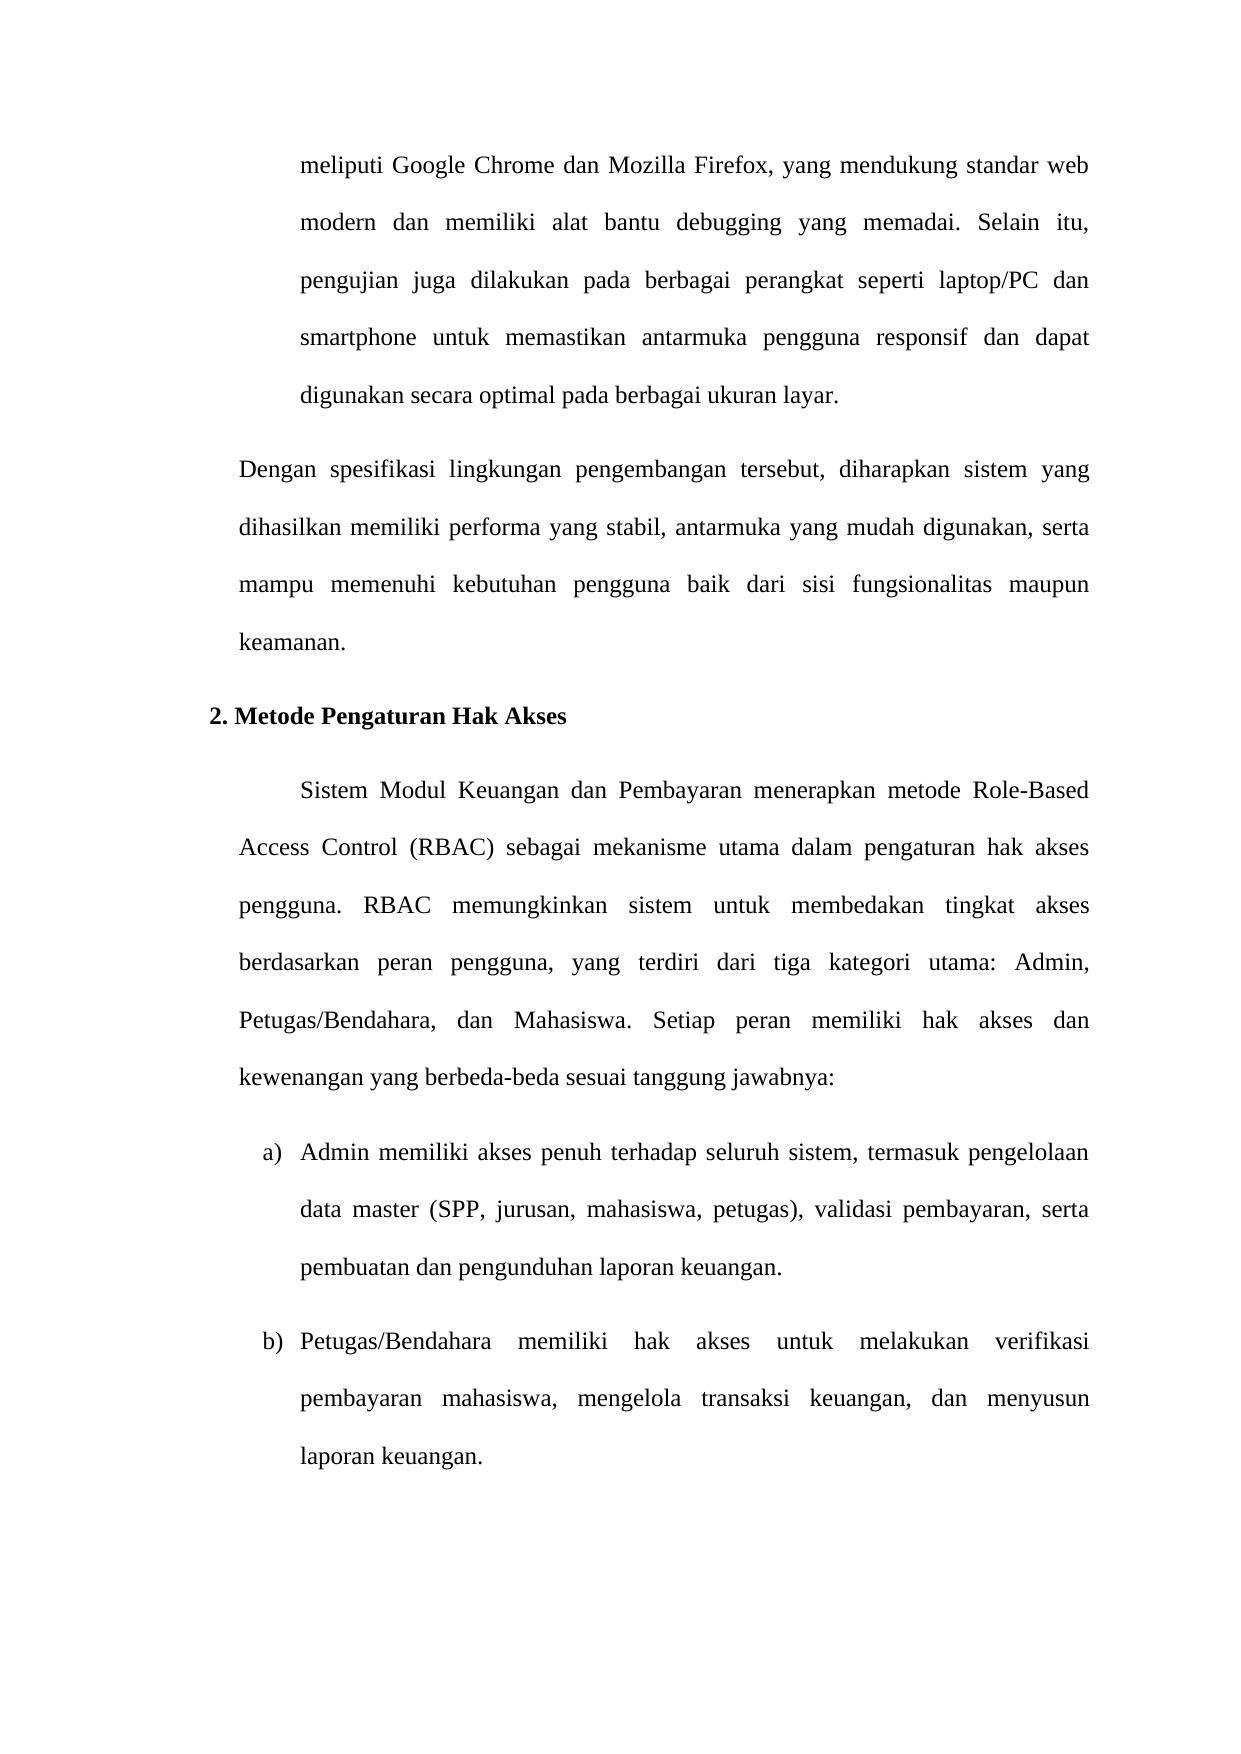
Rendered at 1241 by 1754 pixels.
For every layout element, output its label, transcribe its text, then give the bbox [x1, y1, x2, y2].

text Sistem Modul Keuangan dan Pembayaran menerapkan metode Role-Based Access Control (RBAC) sebagai mekanisme utama dalam pengaturan hak akses pengguna. RBAC memungkinkan sistem untuk membedakan tingkat akses berdasarkan peran pengguna, yang terdiri dari tiga kategori utama: Admin, Petugas/Bendahara, dan Mahasiswa. Setiap peran memiliki hak akses dan kewenangan yang berbeda-beda sesuai tanggung jawabnya: [239, 775, 1090, 1091]
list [262, 150, 1090, 409]
text 2. Metode Pengaturan Hak Akses [209, 701, 1090, 729]
list Petugas/Bendahara memiliki hak akses untuk melakukan verifikasi pembayaran mahasiswa, mengelola transaksi keuangan, dan menyusun laporan keuangan. [262, 1326, 1090, 1469]
list Admin memiliki akses penuh terhadap seluruh sistem, termasuk pengelolaan data master (SPP, jurusan, mahasiswa, petugas), validasi pembayaran, serta pembuatan dan pengunduhan laporan keuangan. [262, 1137, 1090, 1280]
text Dengan spesifikasi lingkungan pengembangan tersebut, diharapkan sistem yang dihasilkan memiliki performa yang stabil, antarmuka yang mudah digunakan, serta mampu memenuhi kebutuhan pengguna baik dari sisi fungsionalitas maupun keamanan. [239, 454, 1090, 655]
